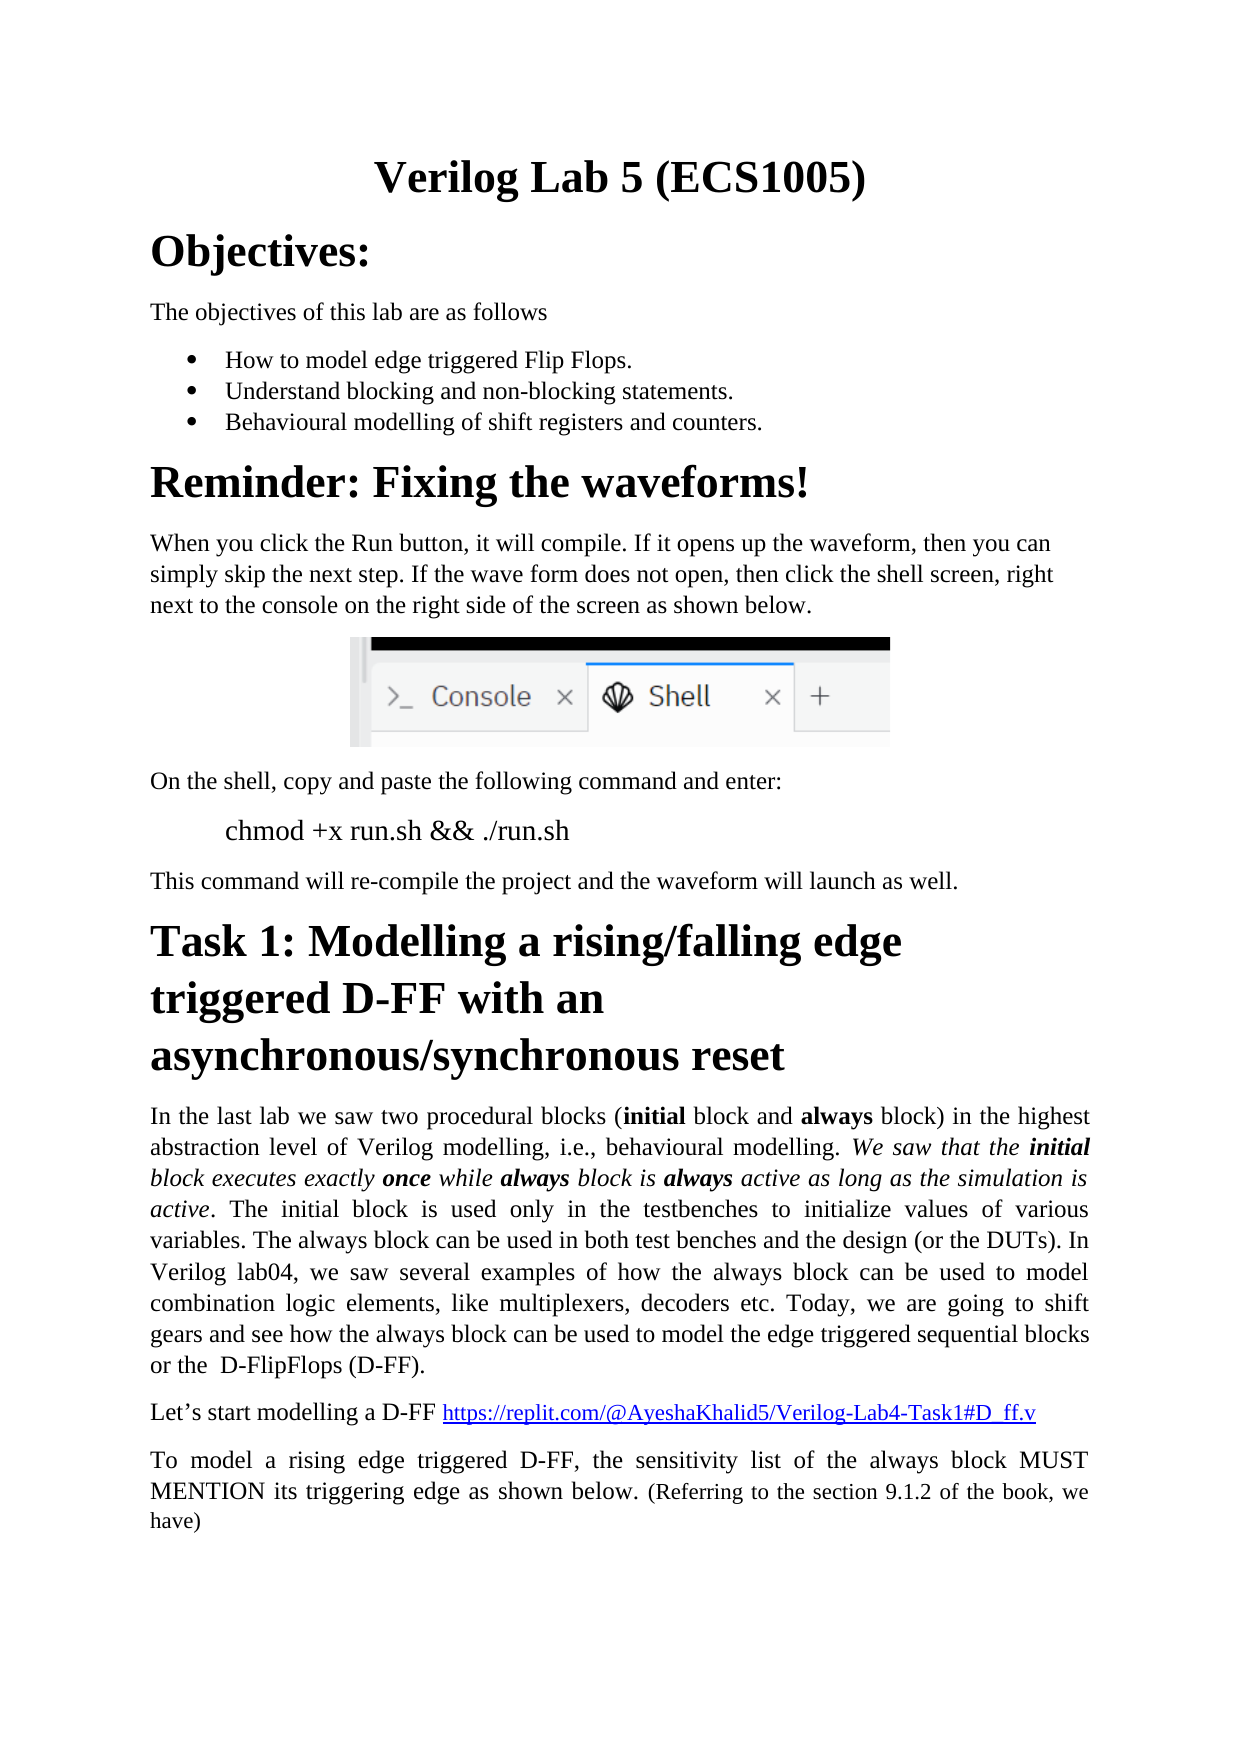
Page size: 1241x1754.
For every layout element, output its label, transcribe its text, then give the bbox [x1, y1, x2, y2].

text Let’s start modelling a D-FF https://replit.com/@AyeshaKhalid5/Verilog-Lab4-Task1#D_ff.v [150, 1397, 1090, 1426]
text To model a rising edge triggered D-FF, the sensitivity list of the always block MUST MENTION its triggering edge as shown below. (Referring to the section 9.1.2 of the book, we have) [150, 1445, 1090, 1533]
text Task 1: Modelling a rising/falling edge triggered D-FF with an asynchronous/synchronous reset [150, 914, 1090, 1081]
list Understand blocking and non-blocking statements. [187, 376, 1090, 404]
list How to model edge triggered Flip Flops. [187, 345, 1090, 373]
text This command will re-compile the project and the waveform will launch as well. [150, 866, 1090, 895]
text When you click the Run button, it will compile. If it opens up the waveform, then you can simply skip the next step. If the wave form does not open, then click the shell screen, right next to the console on the right side of the screen as shown below. [150, 528, 1090, 619]
picture [350, 637, 891, 747]
list Behavioural modelling of shift registers and counters. [187, 407, 1090, 436]
text In the last lab we saw two procedural blocks (initial block and always block) in the highest abstraction level of Verilog modelling, i.e., behavioural modelling. We saw that the initial block executes exactly once while always block is always active as long as the simulation is active. The initial block is used only in the testbenches to initialize values of various variables. The always block can be used in both test benches and the design (or the DUTs). In Verilog lab04, we saw several examples of how the always block can be used to model combination logic elements, like multiplexers, decoders etc. Today, we are going to shift gears and see how the always block can be used to model the edge triggered sequential blocks or the D-FlipFlops (D-FF). [150, 1101, 1090, 1378]
text On the shell, copy and paste the following command and enter: [150, 766, 1090, 794]
text The objectives of this lab are as follows [150, 297, 1090, 326]
text Objectives: [150, 223, 1090, 276]
text Reminder: Fixing the waveforms! [150, 454, 1090, 507]
text Verilog Lab 5 (ECS1005) [150, 150, 1090, 203]
text chmod +x run.sh && ./run.sh [150, 813, 1090, 847]
